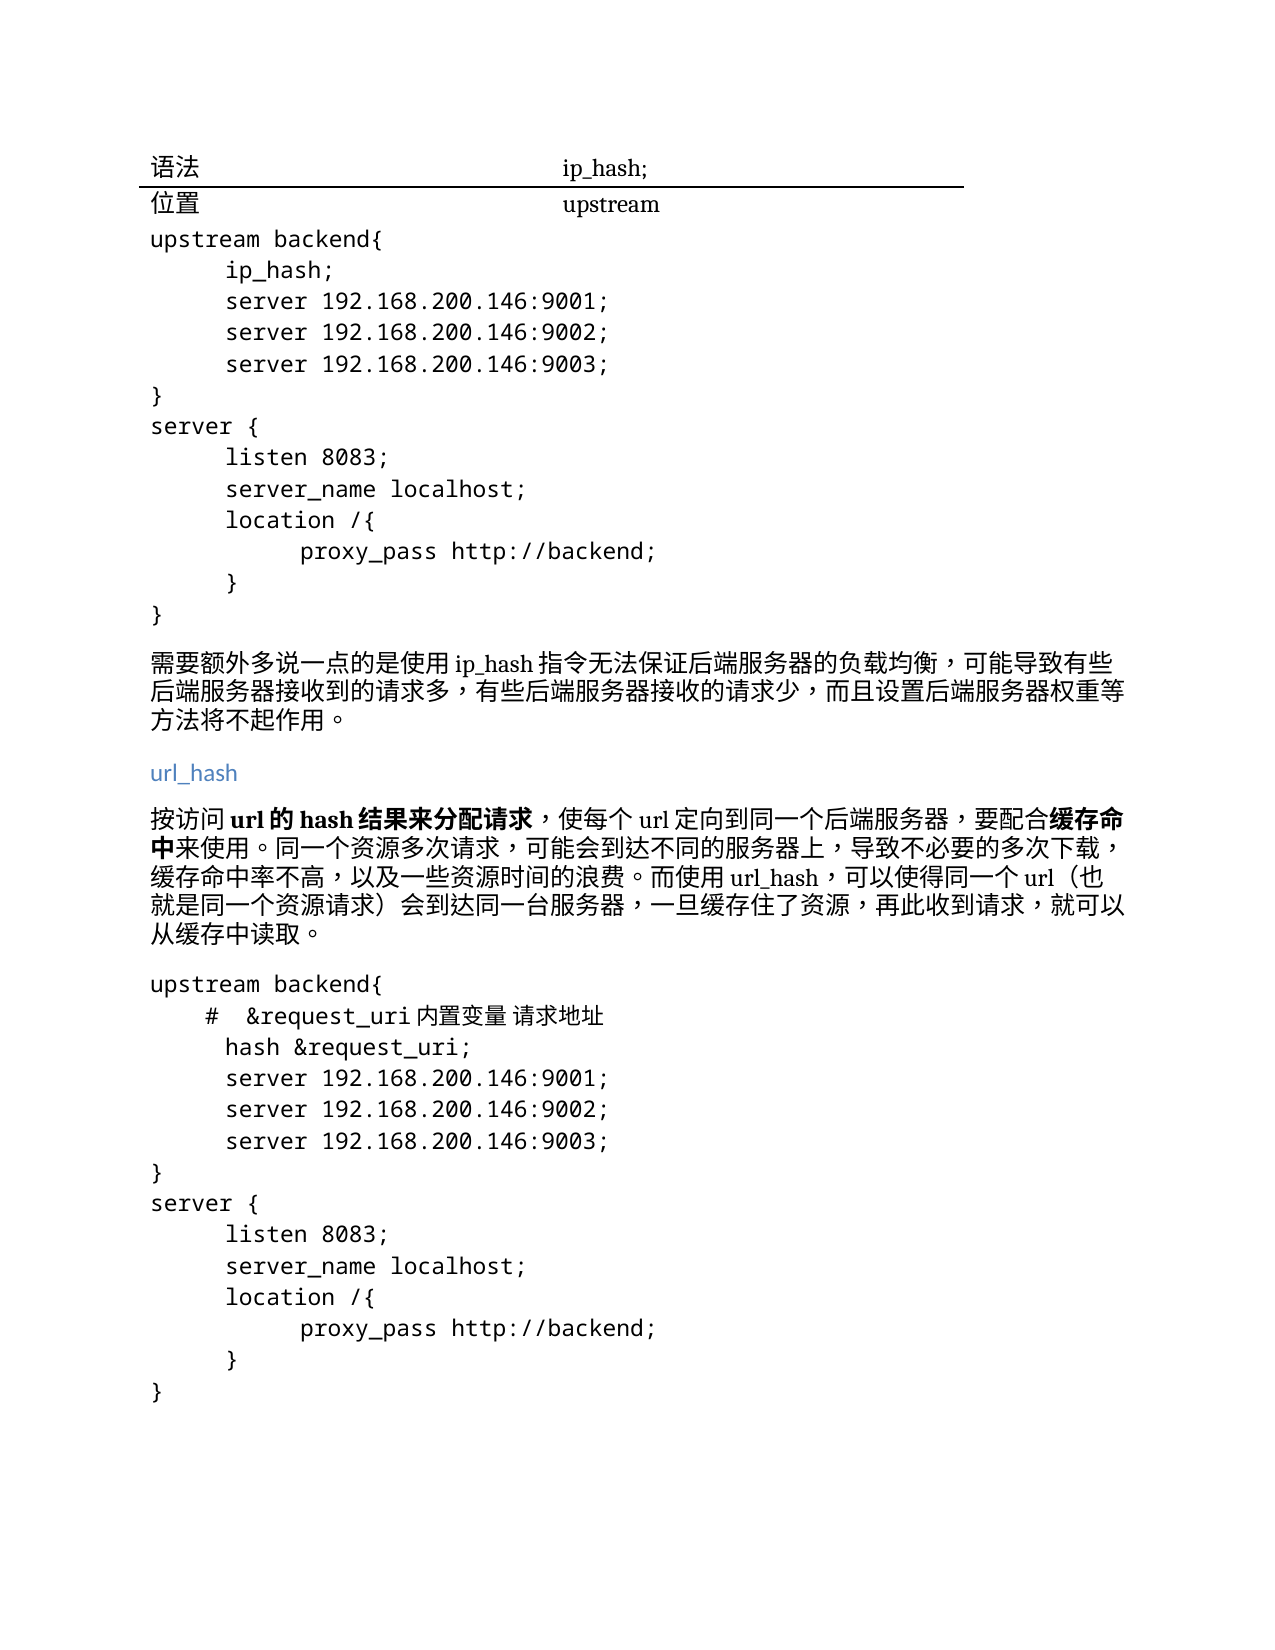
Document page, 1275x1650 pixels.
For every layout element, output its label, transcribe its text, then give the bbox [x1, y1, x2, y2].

table_header ip_hash; [551, 150, 964, 186]
table_cell 位置 [139, 188, 551, 222]
table_cell upstream [551, 188, 964, 222]
text 需要额外多说一点的是使用ip_hash指令无法保证后端服务器的负载均衡，可能导致有些后端服务器接收到的请求多，有些后端服务器接收的请求少，而且设置后端服务器权重等方法将不起作用。 [150, 649, 1125, 736]
table_header 语法 [139, 150, 551, 186]
text 按访问url的hash结果来分配请求，使每个url定向到同一个后端服务器，要配合缓存命中来使用。同一个资源多次请求，可能会到达不同的服务器上，导致不必要的多次下载，缓存命中率不高，以及一些资源时间的浪费。而使用url_hash，可以使得同一个url（也就是同一个资源请求）会到达同一台服务器，一旦缓存住了资源，再此收到请求，就可以从缓存中读取。 [150, 806, 1125, 950]
subtitle url_hash [150, 757, 1125, 787]
text upstream backend{ # &request_uri内置变量 请求地址 hash &request_uri; server 192.168.200.146:9001; server 192.168.200.146:9002; server 192.168.200.146:9003; } server { listen 8083; server_name localhost; location /{ proxy_pass http://backend; } } [150, 968, 1125, 1406]
text upstream backend{ ip_hash; server 192.168.200.146:9001; server 192.168.200.146:9002; server 192.168.200.146:9003; } server { listen 8083; server_name localhost; location /{ proxy_pass http://backend; } } [150, 222, 1125, 629]
